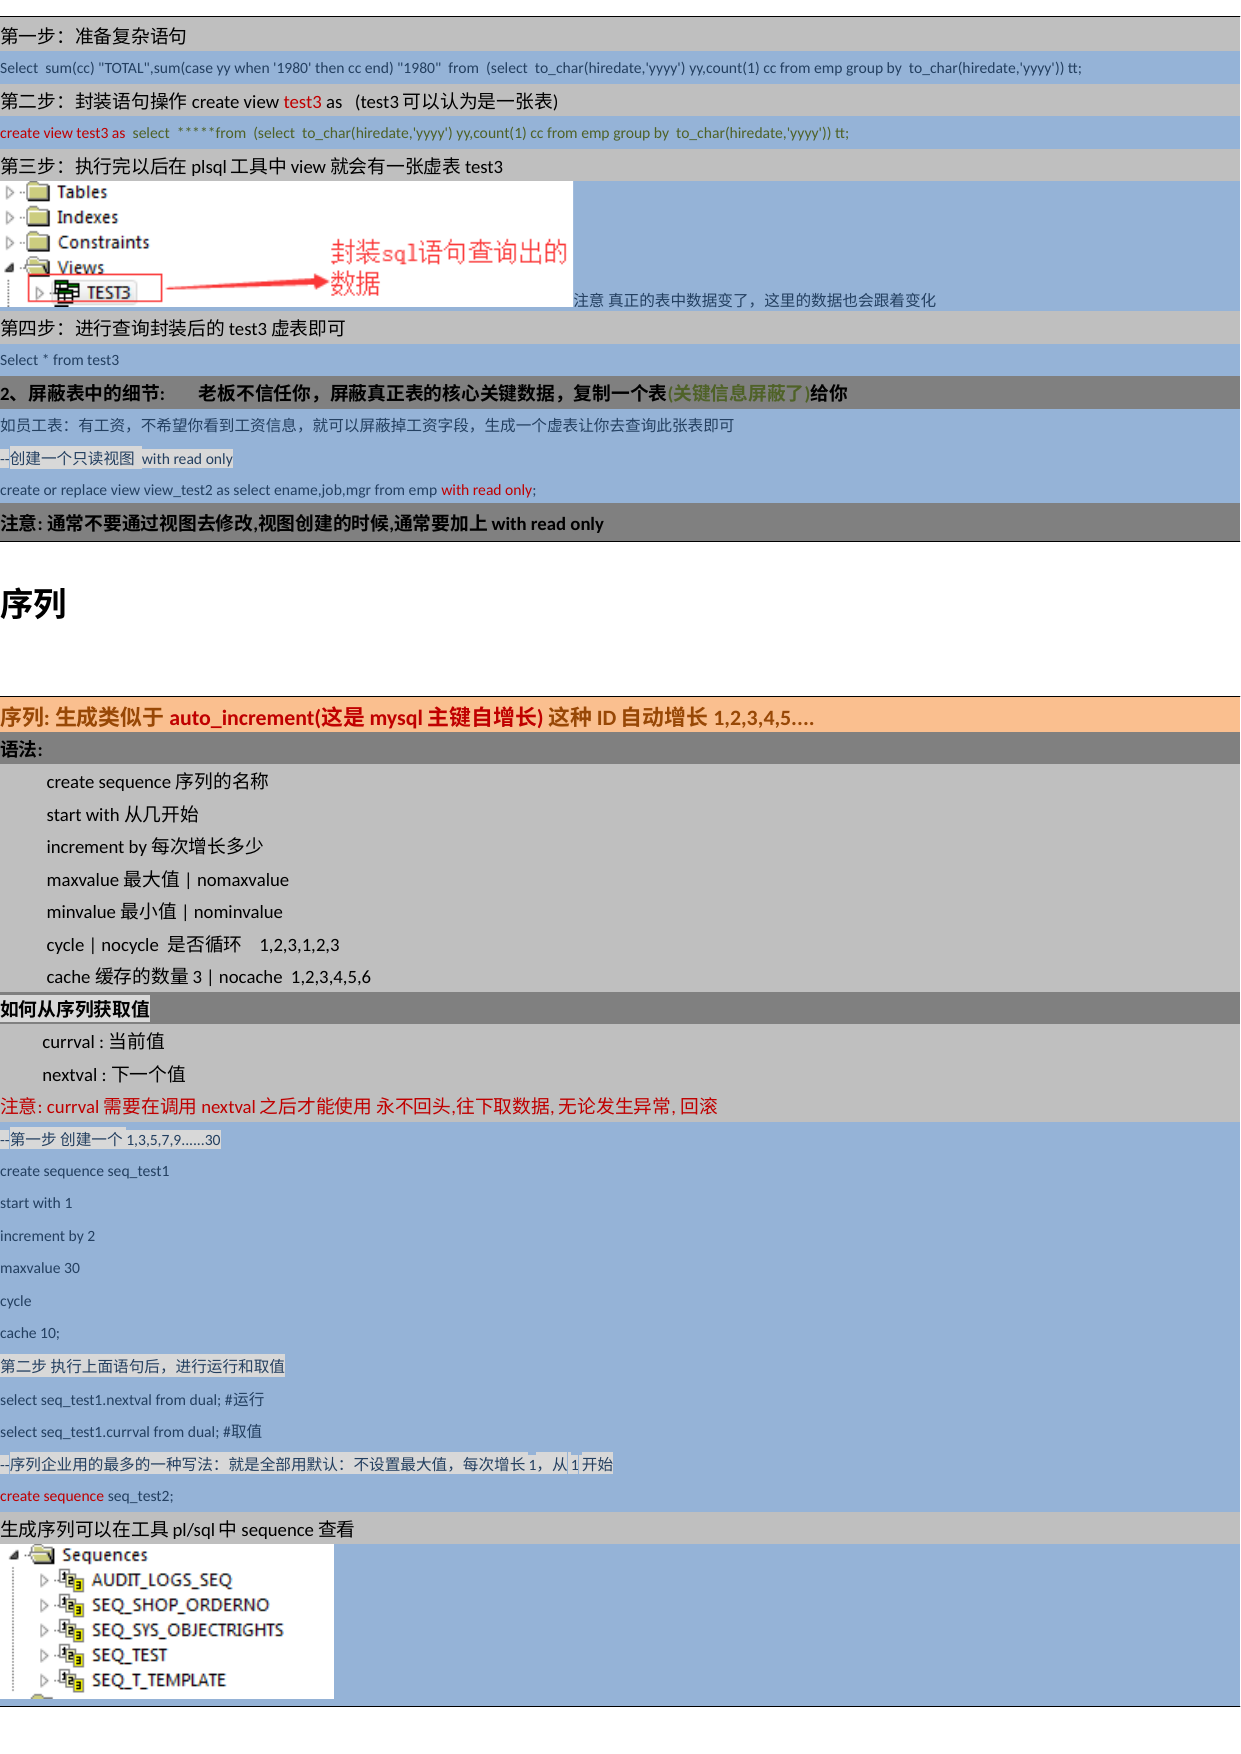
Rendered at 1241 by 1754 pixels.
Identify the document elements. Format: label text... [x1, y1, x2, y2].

text cycle [0, 1284, 1240, 1317]
text start with 从几开始 [0, 797, 1240, 829]
text 第三步：执行完以后在plsql工具中view就会有一张虚表test3 [0, 149, 1240, 181]
text maxvalue 30 [0, 1252, 1240, 1284]
text create sequence seq_test1 [0, 1154, 1240, 1187]
text 第四步：进行查询封装后的test3虚表即可 [0, 311, 1240, 344]
text 注意: 通常不要通过视图去修改,视图创建的时候,通常要加上with read only [0, 503, 1240, 541]
text 语法: [0, 732, 1240, 764]
text 第二步 执行上面语句后，进行运行和取值 [0, 1349, 1240, 1382]
text Select * from test3 [0, 344, 1240, 376]
text Select sum(cc) "TOTAL",sum(case yy when '1980' then cc end) "1980" from (select to_char(hiredate,'yyyy') yy,count(1) cc from emp group by to_char(hiredate,'yyyy')) tt; [0, 51, 1240, 84]
text --第一步 创建一个 1,3,5,7,9......30 [0, 1122, 1240, 1154]
text select seq_test1.nextval from dual; #运行 [0, 1382, 1240, 1414]
text create or replace view view_test2 as select ename,job,mgr from emp with read only; [0, 474, 1240, 503]
text cache 缓存的数量3 | nocache 1,2,3,4,5,6 [0, 959, 1240, 992]
text create view test3 as select *****from (select to_char(hiredate,'yyyy') yy,count(1) cc from emp group by to_char(hiredate,'yyyy')) tt; [0, 116, 1240, 149]
picture [0, 1544, 334, 1699]
text 生成序列可以在工具pl/sql中sequence查看 [0, 1512, 1240, 1544]
text --序列企业用的最多的一种写法：就是全部用默认：不设置最大值，每次增长1，从1开始 [0, 1447, 1240, 1479]
text 第二步：封装语句操作 create view test3 as (test3可以认为是一张表) [0, 84, 1240, 116]
text increment by 2 [0, 1219, 1240, 1252]
text currval : 当前值 [0, 1024, 1240, 1057]
text nextval : 下一个值 [0, 1057, 1240, 1089]
subtitle 序列 [0, 569, 1240, 634]
text --创建一个只读视图 with read only [0, 441, 1240, 474]
text 注意: currval 需要在调用nextval之后才能使用 永不回头,往下取数据, 无论发生异常, 回滚 [0, 1089, 1240, 1122]
text start with 1 [0, 1187, 1240, 1219]
picture [0, 181, 574, 307]
text increment by 每次增长多少 [0, 829, 1240, 862]
text 第一步：准备复杂语句 [0, 17, 1240, 51]
text select seq_test1.currval from dual; #取值 [0, 1414, 1240, 1447]
text create sequence 序列的名称 [0, 764, 1240, 797]
text 如员工表：有工资，不希望你看到工资信息，就可以屏蔽掉工资字段，生成一个虚表让你去查询此张表即可 [0, 409, 1240, 441]
text create sequence seq_test2; [0, 1479, 1240, 1512]
text maxvalue 最大值 | nomaxvalue [0, 862, 1240, 894]
text 2、屏蔽表中的细节: 老板不信任你，屏蔽真正表的核心关键数据，复制一个表(关键信息屏蔽了)给你 [0, 376, 1240, 409]
text cycle | nocycle 是否循环 1,2,3,1,2,3 [0, 927, 1240, 959]
text cache 10; [0, 1317, 1240, 1349]
text 如何从序列获取值 [0, 992, 1240, 1024]
text minvalue 最小值 | nominvalue [0, 894, 1240, 927]
text 序列: 生成类似于 auto_increment(这是mysql主键自增长) 这种ID自动增长 1,2,3,4,5.... [0, 697, 1240, 732]
